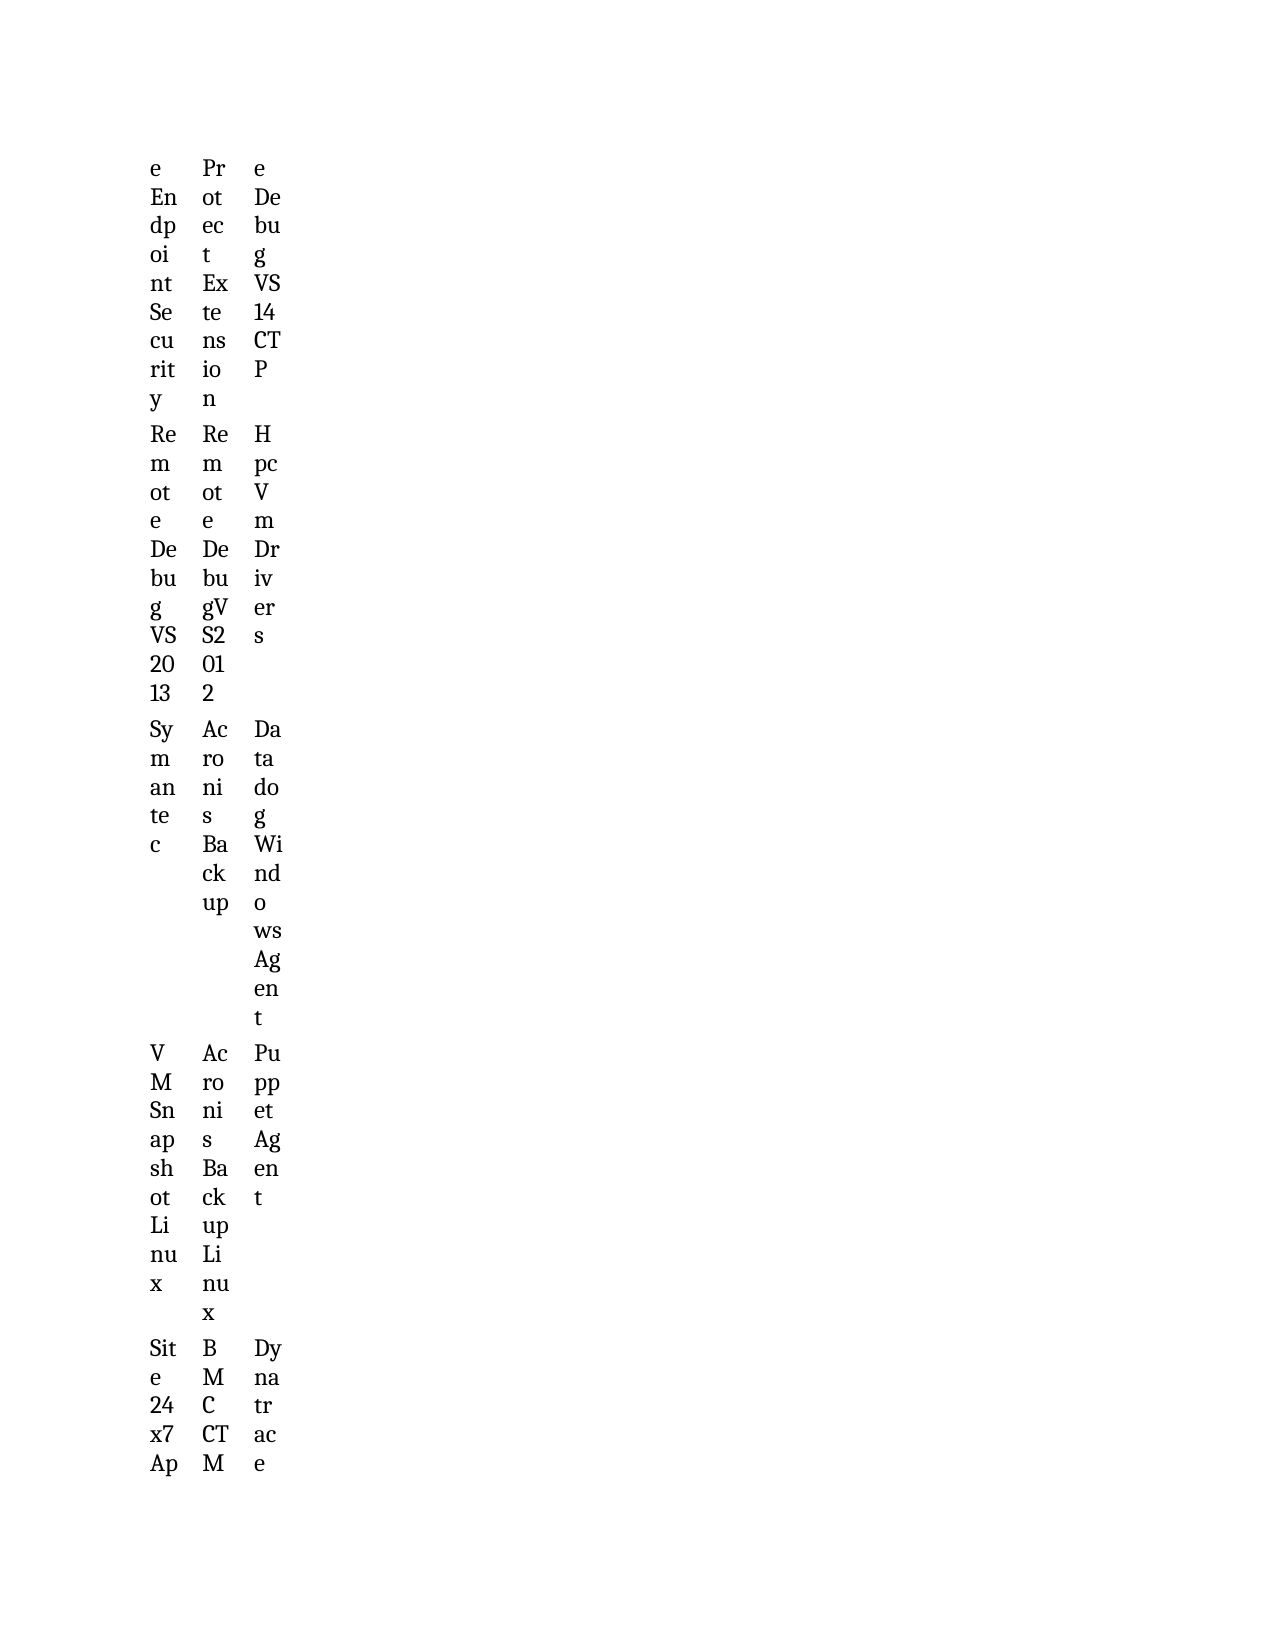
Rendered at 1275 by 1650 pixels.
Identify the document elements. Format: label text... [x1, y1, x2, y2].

table_cell Remote DebugV S2012 [191, 416, 243, 711]
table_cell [139, 150, 191, 416]
table_cell Symantec [139, 711, 191, 1035]
table_cell Datadog Windows Agent [243, 711, 295, 1035]
table_cell Acronis Backup Linux [191, 1035, 243, 1330]
table_cell Dynatrace Linux [243, 1330, 295, 1477]
table_cell Acronis Backup [191, 711, 243, 1035]
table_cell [243, 150, 295, 416]
table_cell Remote Debug VS2013 [139, 416, 191, 711]
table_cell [139, 1330, 191, 1477]
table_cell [191, 150, 243, 416]
table_cell VM Snapshot Linux [139, 1035, 191, 1330]
table_cell Hpc Vm Drivers [243, 416, 295, 711]
table_cell BMC CTM Agent Linux [191, 1330, 243, 1477]
table_cell Puppet Agent [243, 1035, 295, 1330]
